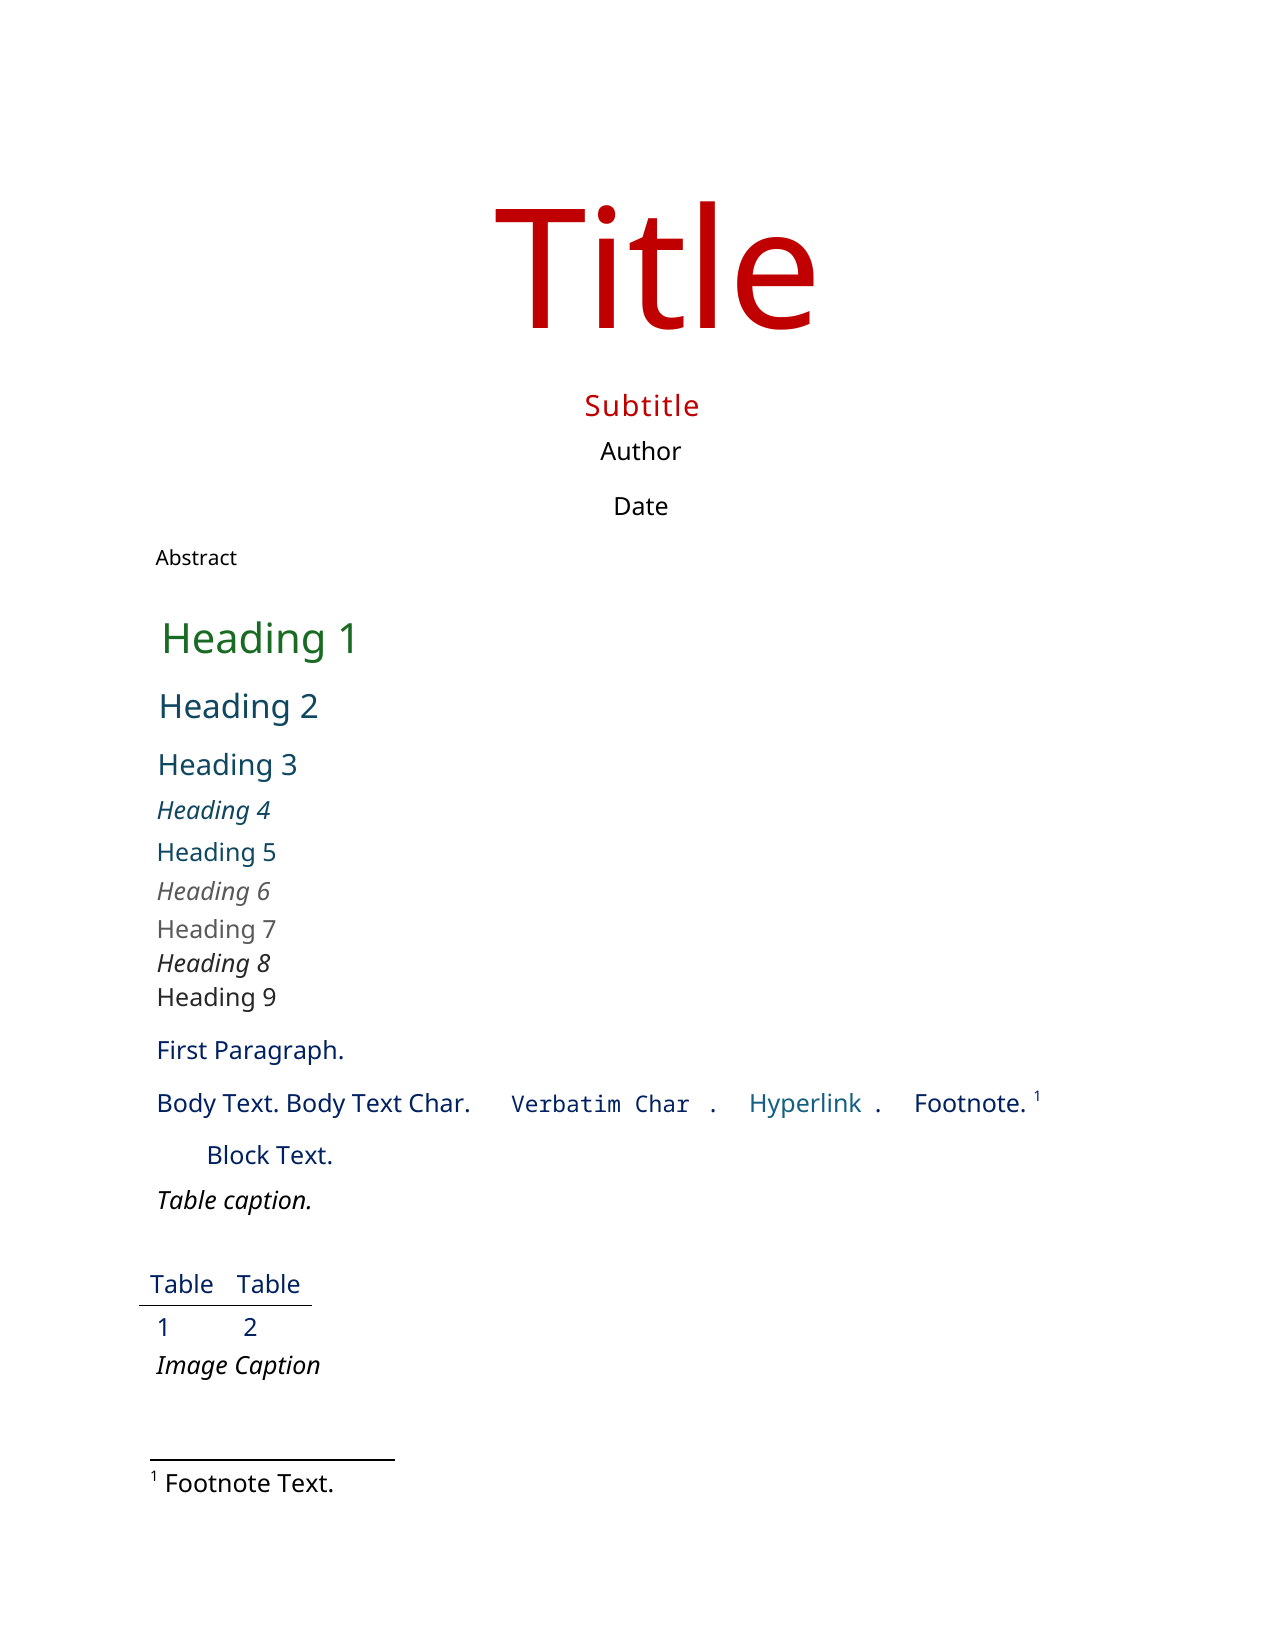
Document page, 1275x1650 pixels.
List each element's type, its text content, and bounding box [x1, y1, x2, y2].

table_header Table [139, 1229, 225, 1305]
text Author [150, 433, 1125, 467]
text Body Text. Body Text Char. Verbatim Char . Hyperlink . Footnote. [150, 1085, 1125, 1119]
text Block Text. [200, 1138, 1075, 1172]
table_cell 2 [225, 1306, 312, 1348]
subtitle Subtitle [150, 385, 1125, 425]
subtitle Heading 5 [150, 835, 1125, 869]
subtitle Heading 1 [150, 609, 1125, 666]
subtitle Heading 8 [150, 946, 1125, 979]
table_header Table [225, 1229, 312, 1305]
table_cell 1 [139, 1306, 225, 1348]
text Abstract [150, 543, 1125, 572]
subtitle Heading 3 [150, 744, 1125, 784]
text Image Caption [150, 1348, 1125, 1382]
title Title [150, 150, 1125, 377]
text First Paragraph. [150, 1032, 1125, 1066]
subtitle Heading 4 [150, 793, 1125, 827]
subtitle Heading 6 [150, 873, 1125, 907]
text Date [150, 488, 1125, 522]
text Table caption. [150, 1182, 1125, 1217]
subtitle Heading 2 [150, 682, 1125, 728]
subtitle Heading 9 [150, 979, 1125, 1014]
subtitle Heading 7 [150, 911, 1125, 946]
